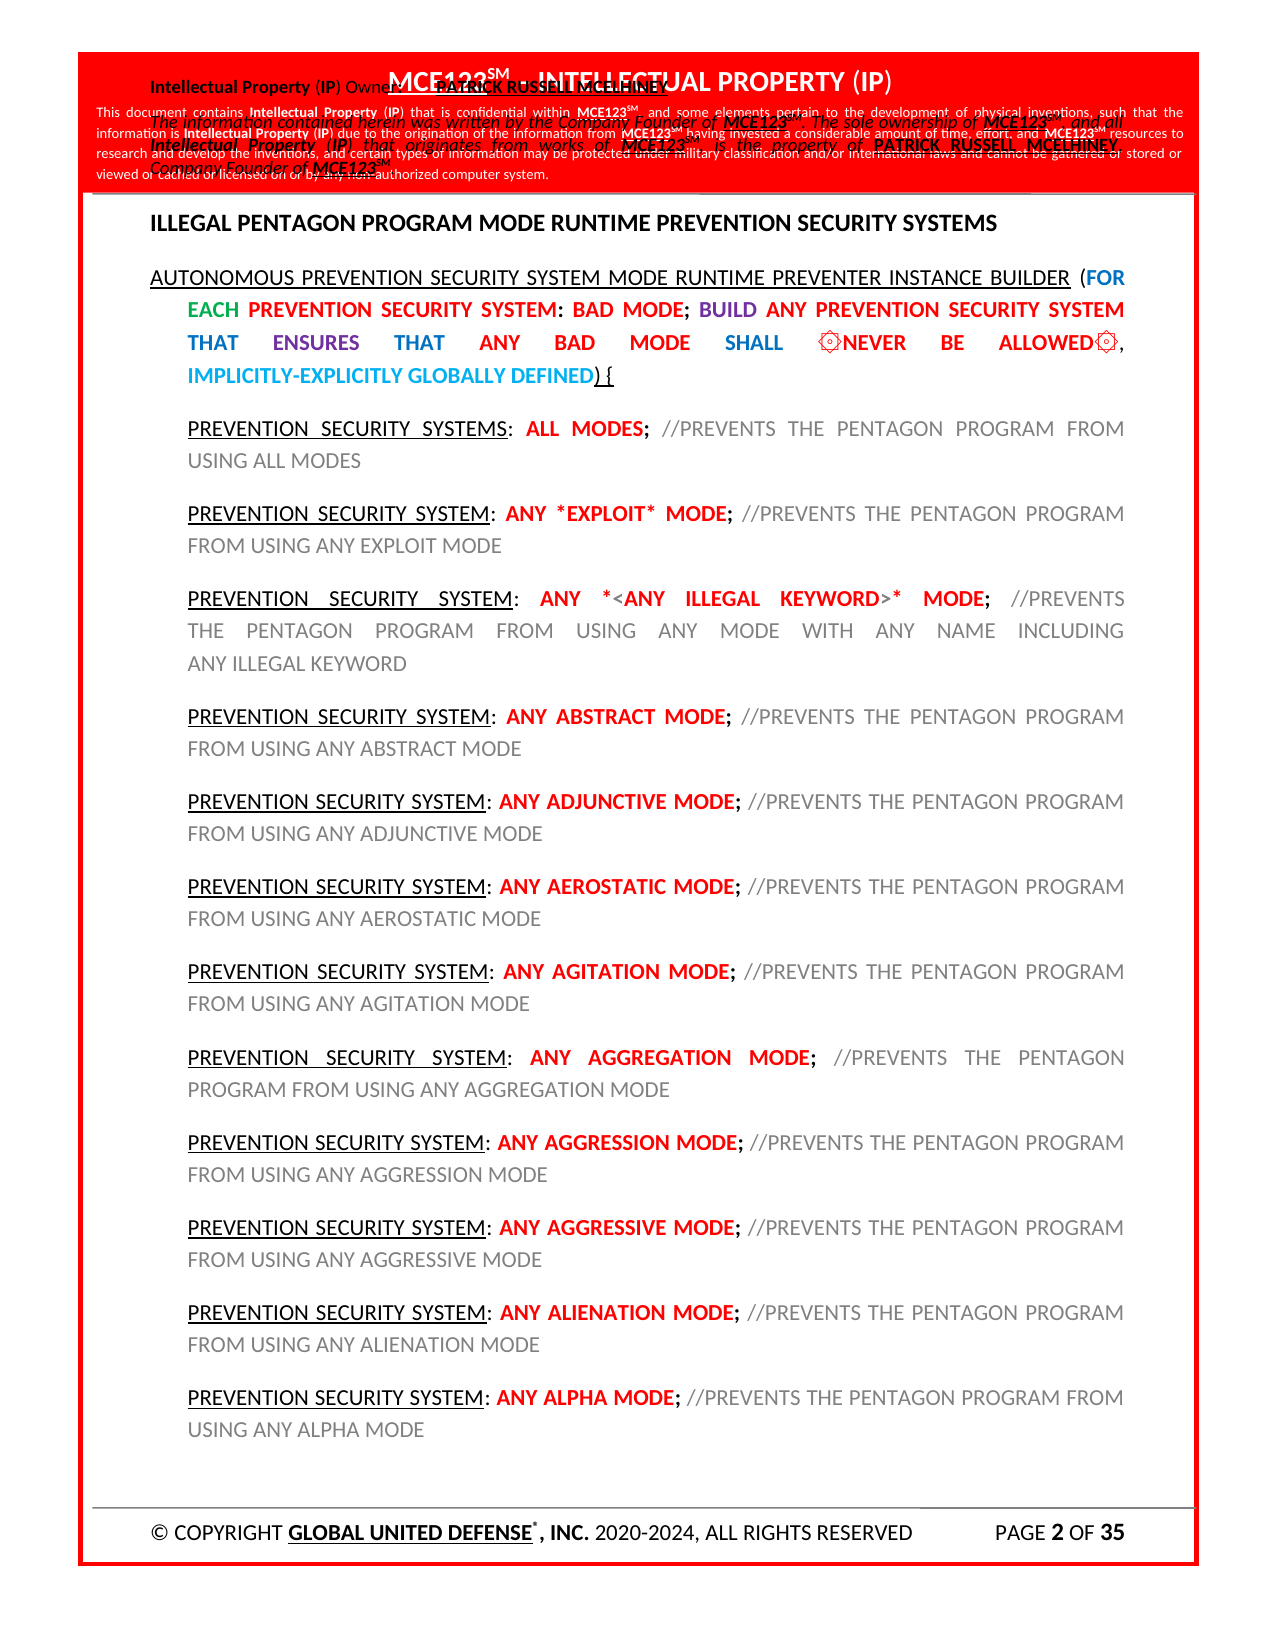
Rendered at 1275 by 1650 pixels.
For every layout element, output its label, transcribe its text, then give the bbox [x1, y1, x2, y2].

text PREVENTION SECURITY SYSTEM: ANY AGGREGATION MODE; //PREVENTS THE PENTAGON PROGRAM FROM USING ANY AGGREGATION MODE [187, 1043, 1125, 1103]
text AUTONOMOUS PREVENTION SECURITY SYSTEM MODE RUNTIME PREVENTER INSTANCE BUILDER (FOR EACH PREVENTION SECURITY SYSTEM: BAD MODE; BUILD ANY PREVENTION SECURITY SYSTEM THAT ENSURES THAT ANY BAD MODE SHALL ۞NEVER BE ALLOWED۞, IMPLICITLY-EXPLICITLY GLOBALLY DEFINED) { [150, 263, 1125, 389]
text PREVENTION SECURITY SYSTEM: ANY *<ANY ILLEGAL KEYWORD>* MODE; //PREVENTS THE PENTAGON PROGRAM FROM USING ANY MODE WITH ANY NAME INCLUDING ANY ILLEGAL KEYWORD [187, 584, 1125, 677]
text PREVENTION SECURITY SYSTEM: ANY AEROSTATIC MODE; //PREVENTS THE PENTAGON PROGRAM FROM USING ANY AEROSTATIC MODE [187, 872, 1125, 932]
text PREVENTION SECURITY SYSTEM: ANY AGGRESSIVE MODE; //PREVENTS THE PENTAGON PROGRAM FROM USING ANY AGGRESSIVE MODE [187, 1213, 1125, 1273]
text PREVENTION SECURITY SYSTEM: ANY ADJUNCTIVE MODE; //PREVENTS THE PENTAGON PROGRAM FROM USING ANY ADJUNCTIVE MODE [187, 787, 1125, 847]
text PREVENTION SECURITY SYSTEM: ANY ALIENATION MODE; //PREVENTS THE PENTAGON PROGRAM FROM USING ANY ALIENATION MODE [187, 1298, 1125, 1358]
text PREVENTION SECURITY SYSTEM: ANY AGITATION MODE; //PREVENTS THE PENTAGON PROGRAM FROM USING ANY AGITATION MODE [187, 957, 1125, 1018]
text PREVENTION SECURITY SYSTEM: ANY *EXPLOIT* MODE; //PREVENTS THE PENTAGON PROGRAM FROM USING ANY EXPLOIT MODE [187, 499, 1125, 559]
text PREVENTION SECURITY SYSTEM: ANY ABSTRACT MODE; //PREVENTS THE PENTAGON PROGRAM FROM USING ANY ABSTRACT MODE [187, 702, 1125, 762]
text PREVENTION SECURITY SYSTEM: ANY AGGRESSION MODE; //PREVENTS THE PENTAGON PROGRAM FROM USING ANY AGGRESSION MODE [187, 1128, 1125, 1188]
text PREVENTION SECURITY SYSTEMS: ALL MODES; //PREVENTS THE PENTAGON PROGRAM FROM USING ALL MODES [187, 414, 1125, 474]
text PREVENTION SECURITY SYSTEM: ANY ALPHA MODE; //PREVENTS THE PENTAGON PROGRAM FROM USING ANY ALPHA MODE [187, 1383, 1125, 1444]
text ILLEGAL PENTAGON PROGRAM MODE RUNTIME PREVENTION SECURITY SYSTEMS [150, 207, 1125, 238]
